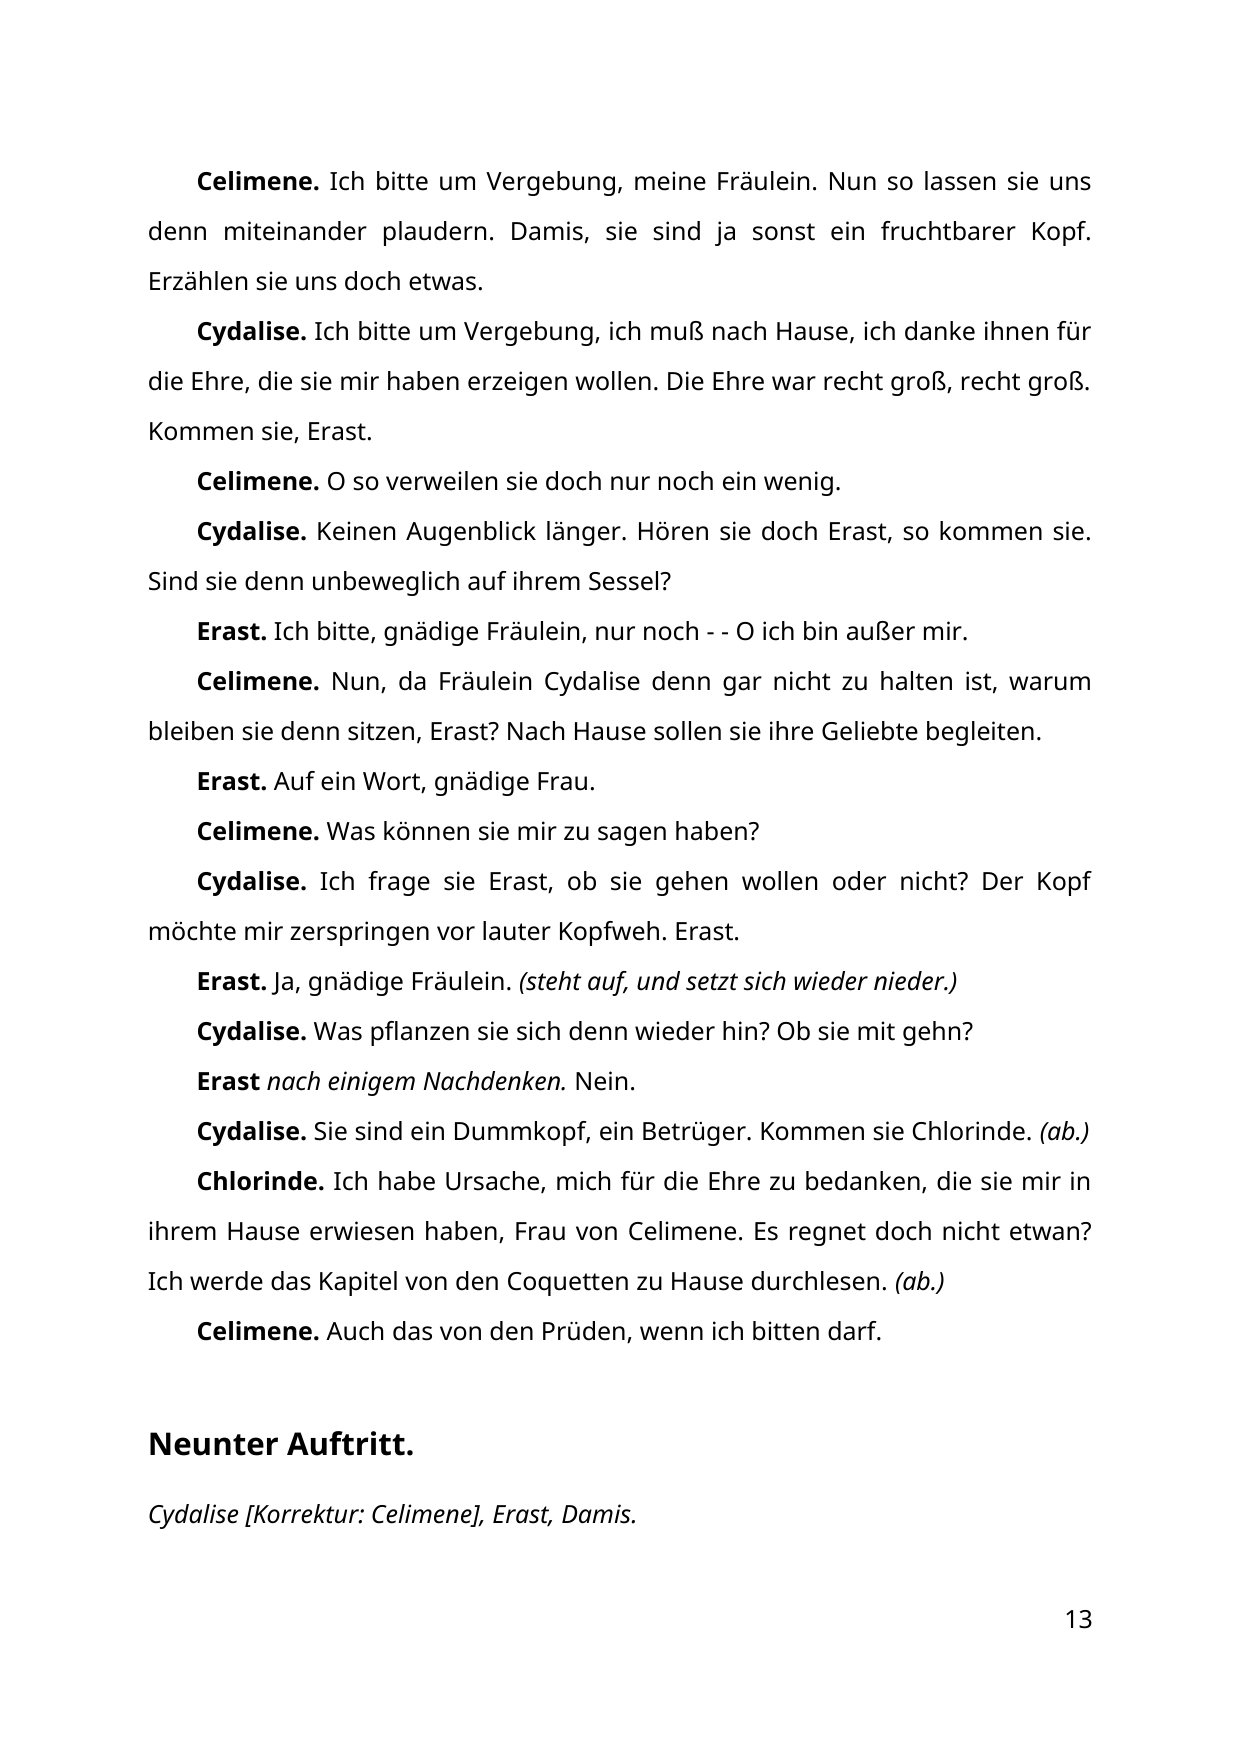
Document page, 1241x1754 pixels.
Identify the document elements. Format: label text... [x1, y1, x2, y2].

text Celimene. Auch das von den Prüden, wenn ich bitten darf. [148, 1298, 1093, 1348]
text Cydalise. Sie sind ein Dummkopf, ein Betrüger. Kommen sie Chlorinde. (ab.) [148, 1098, 1093, 1148]
text Erast nach einigem Nachdenken. Nein. [148, 1048, 1093, 1098]
text Cydalise. Ich bitte um Vergebung, ich muß nach Hause, ich danke ihnen für die Ehre, die sie mir haben erzeigen wollen. Die Ehre war recht groß, recht groß. Kommen sie, Erast. [148, 298, 1093, 448]
text Erast. Auf ein Wort, gnädige Frau. [148, 748, 1093, 798]
text Cydalise. Was pflanzen sie sich denn wieder hin? Ob sie mit gehn? [148, 998, 1093, 1048]
text Celimene. Nun, da Fräulein Cydalise denn gar nicht zu halten ist, warum bleiben sie denn sitzen, Erast? Nach Hause sollen sie ihre Geliebte begleiten. [148, 648, 1093, 748]
text Cydalise [Korrektur: Celimene], Erast, Damis. [148, 1481, 1093, 1531]
text Erast. Ich bitte, gnädige Fräulein, nur noch - - O ich bin außer mir. [148, 598, 1093, 648]
text Erast. Ja, gnädige Fräulein. (steht auf, und setzt sich wieder nieder.) [148, 948, 1093, 998]
text Celimene. Ich bitte um Vergebung, meine Fräulein. Nun so lassen sie uns denn miteinander plaudern. Damis, sie sind ja sonst ein fruchtbarer Kopf. Erzählen sie uns doch etwas. [148, 148, 1093, 298]
text Celimene. Was können sie mir zu sagen haben? [148, 798, 1093, 848]
text Chlorinde. Ich habe Ursache, mich für die Ehre zu bedanken, die sie mir in ihrem Hause erwiesen haben, Frau von Celimene. Es regnet doch nicht etwan? Ich werde das Kapitel von den Coquetten zu Hause durchlesen. (ab.) [148, 1148, 1093, 1298]
text Cydalise. Ich frage sie Erast, ob sie gehen wollen oder nicht? Der Kopf möchte mir zerspringen vor lauter Kopfweh. Erast. [148, 848, 1093, 948]
text Cydalise. Keinen Augenblick länger. Hören sie doch Erast, so kommen sie. Sind sie denn unbeweglich auf ihrem Sessel? [148, 498, 1093, 598]
subtitle Neunter Auftritt. [148, 1410, 1093, 1464]
text Celimene. O so verweilen sie doch nur noch ein wenig. [148, 448, 1093, 498]
